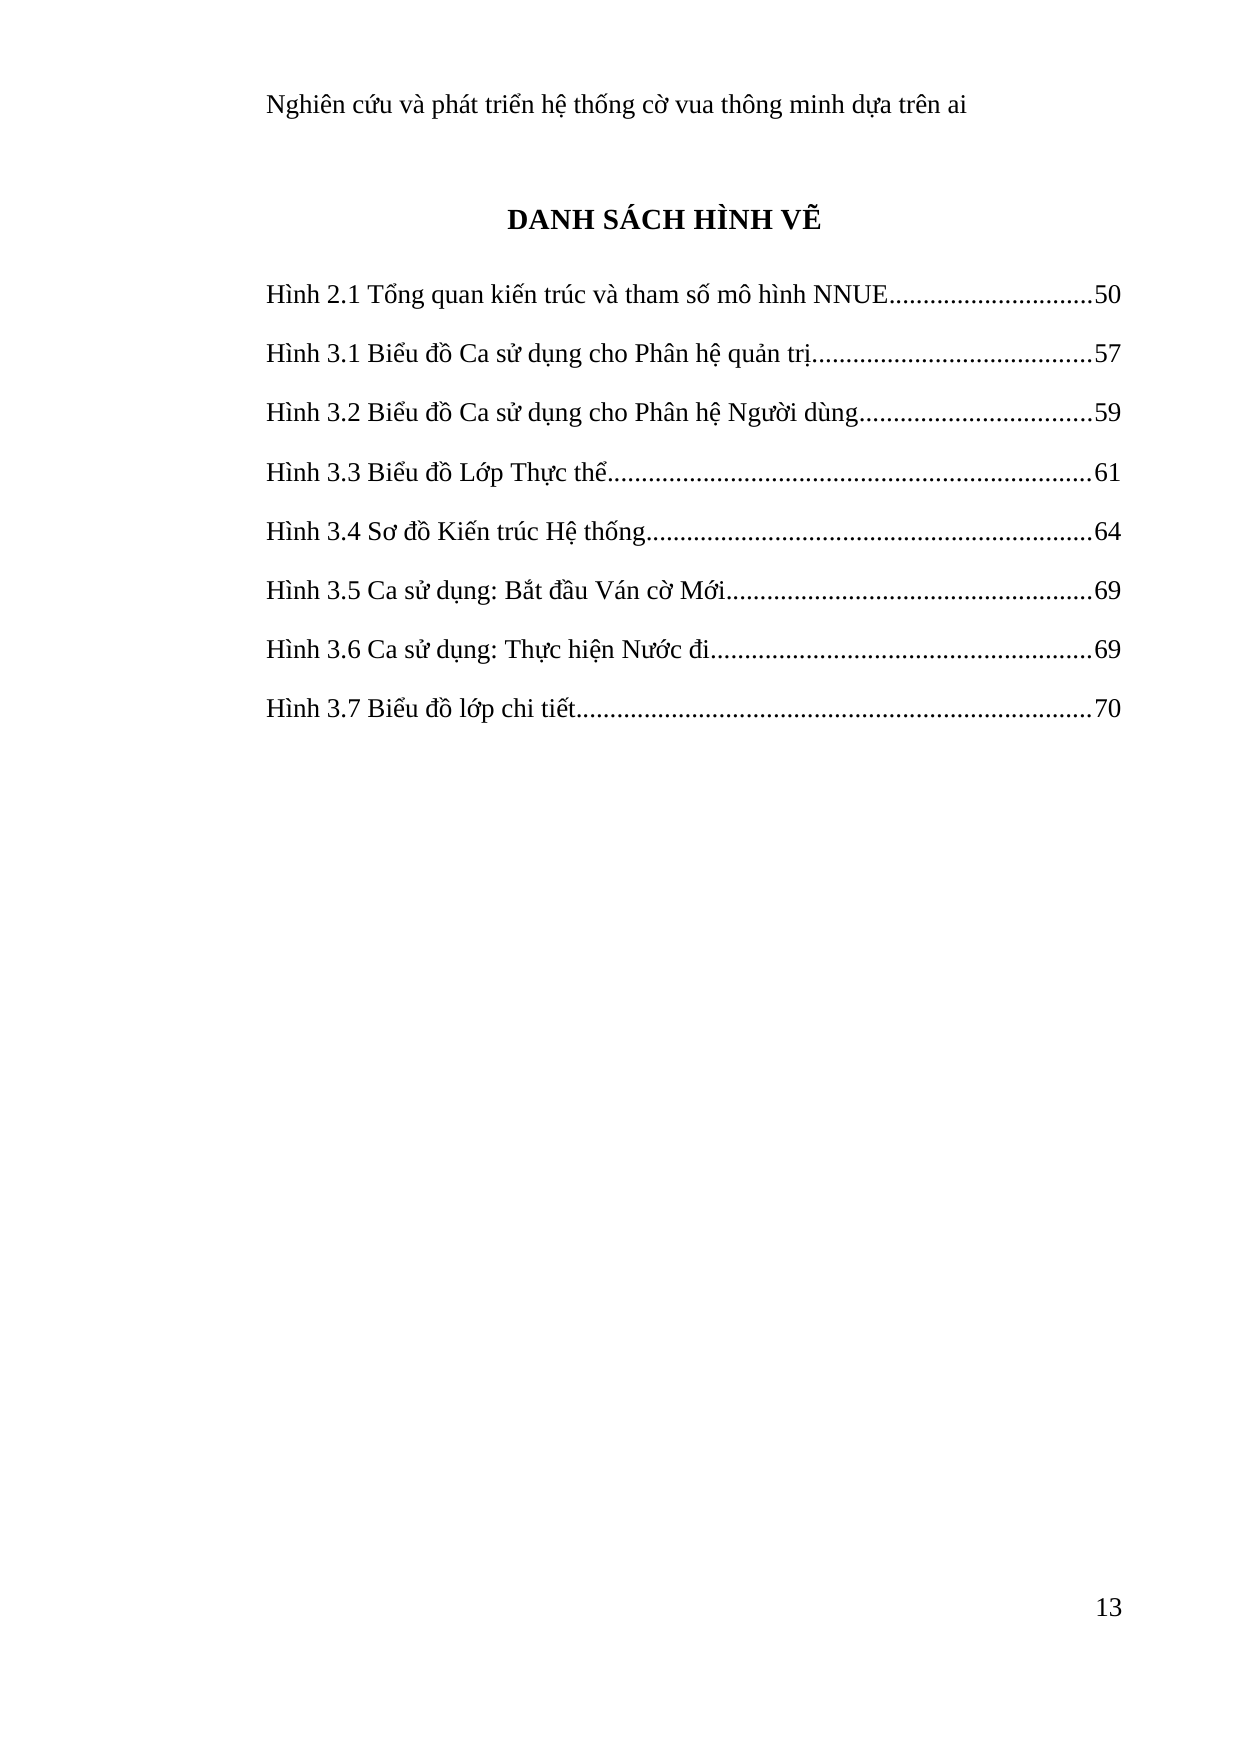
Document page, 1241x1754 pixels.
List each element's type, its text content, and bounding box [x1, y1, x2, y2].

text DANH SÁCH HÌNH VẼ [207, 202, 1122, 236]
text Hình 3.3 Biểu đồ Lớp Thực thể 61 [207, 456, 1122, 487]
text Hình 2.1 Tổng quan kiến trúc và tham số mô hình NNUE 50 [207, 278, 1122, 309]
text Hình 3.4 Sơ đồ Kiến trúc Hệ thống 64 [207, 515, 1122, 546]
text Hình 3.2 Biểu đồ Ca sử dụng cho Phân hệ Người dùng 59 [207, 397, 1122, 428]
text Hình 3.7 Biểu đồ lớp chi tiết 70 [207, 692, 1122, 723]
text Hình 3.6 Ca sử dụng: Thực hiện Nước đi 69 [207, 633, 1122, 664]
text Hình 3.5 Ca sử dụng: Bắt đầu Ván cờ Mới 69 [207, 574, 1122, 605]
text Hình 3.1 Biểu đồ Ca sử dụng cho Phân hệ quản trị. 57 [207, 337, 1122, 368]
